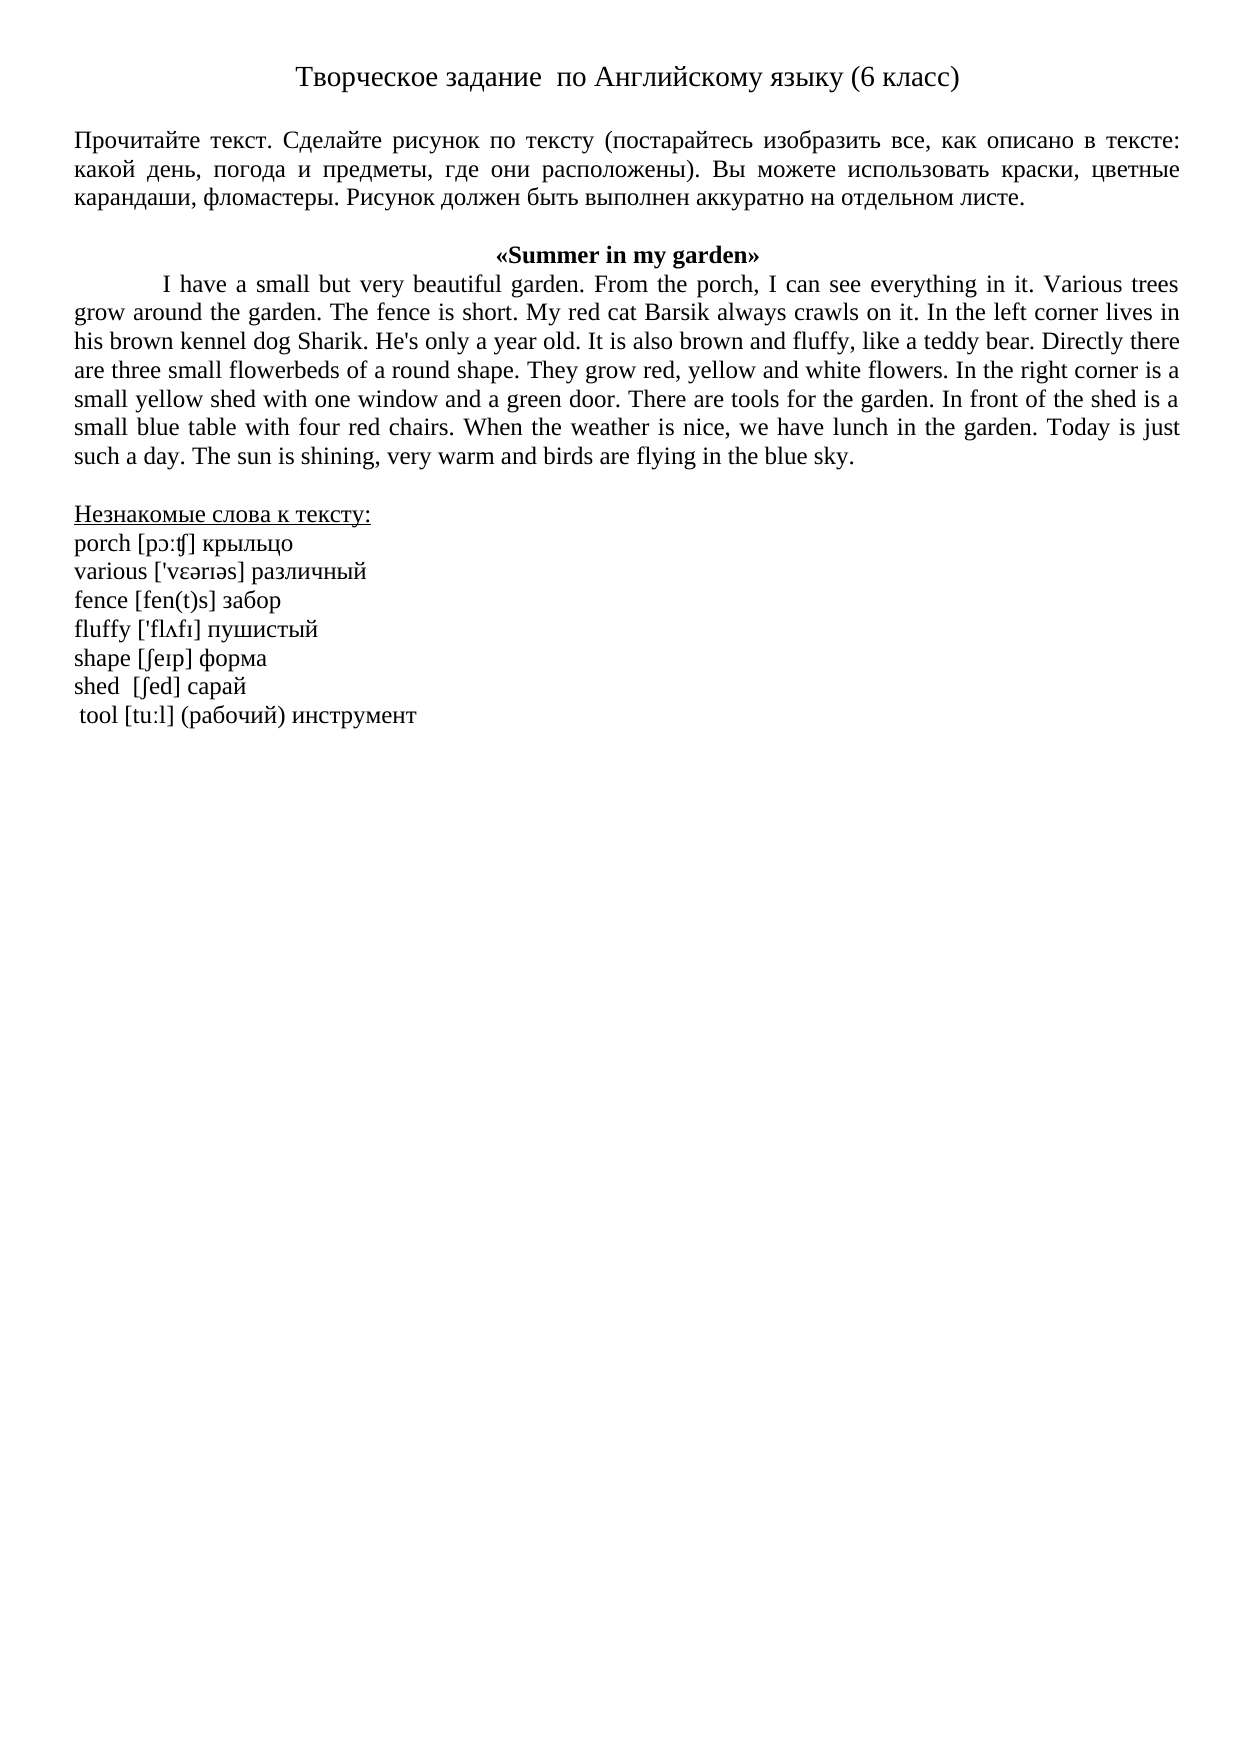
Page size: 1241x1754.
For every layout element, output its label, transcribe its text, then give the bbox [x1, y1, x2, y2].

text shed [ʃed] сарай [74, 671, 1181, 700]
text fluffy ['flʌfɪ] пушистый [74, 614, 1181, 643]
text shape [ʃeɪp] форма [74, 643, 1181, 671]
text Прочитайте текст. Сделайте рисунок по тексту (постарайтесь изобразить все, как описано в тексте: какой день, погода и предметы, где они расположены). Вы можете использовать краски, цветные карандаши, фломастеры. Рисунок должен быть выполнен аккуратно на отдельном листе. [74, 125, 1181, 211]
text fence [fen(t)s] забор [74, 585, 1181, 614]
text Незнакомые слова к тексту: [74, 499, 1181, 528]
text I have a small but very beautiful garden. From the porch, I can see everything in it. Various trees grow around the garden. The fence is short. My red cat Barsik always crawls on it. In the left corner lives in his brown kennel dog Sharik. He's only a year old. It is also brown and fluffy, like a teddy bear. Directly there are three small flowerbeds of a round shape. They grow red, yellow and white flowers. In the right corner is a small yellow shed with one window and a green door. There are tools for the garden. In front of the shed is a small blue table with four red chairs. When the weather is nice, we have lunch in the garden. Today is just such a day. The sun is shining, very warm and birds are flying in the blue sky. [74, 269, 1181, 470]
text various ['vɛərɪəs] различный [74, 556, 1181, 585]
text tool [tuːl] (рабочий) инструмент [74, 700, 1181, 729]
text porch [pɔːʧ] крыльцо [74, 528, 1181, 556]
text Творческое задание по Английскому языку (6 класс) [74, 59, 1181, 93]
text «Summer in my garden» [74, 240, 1181, 269]
